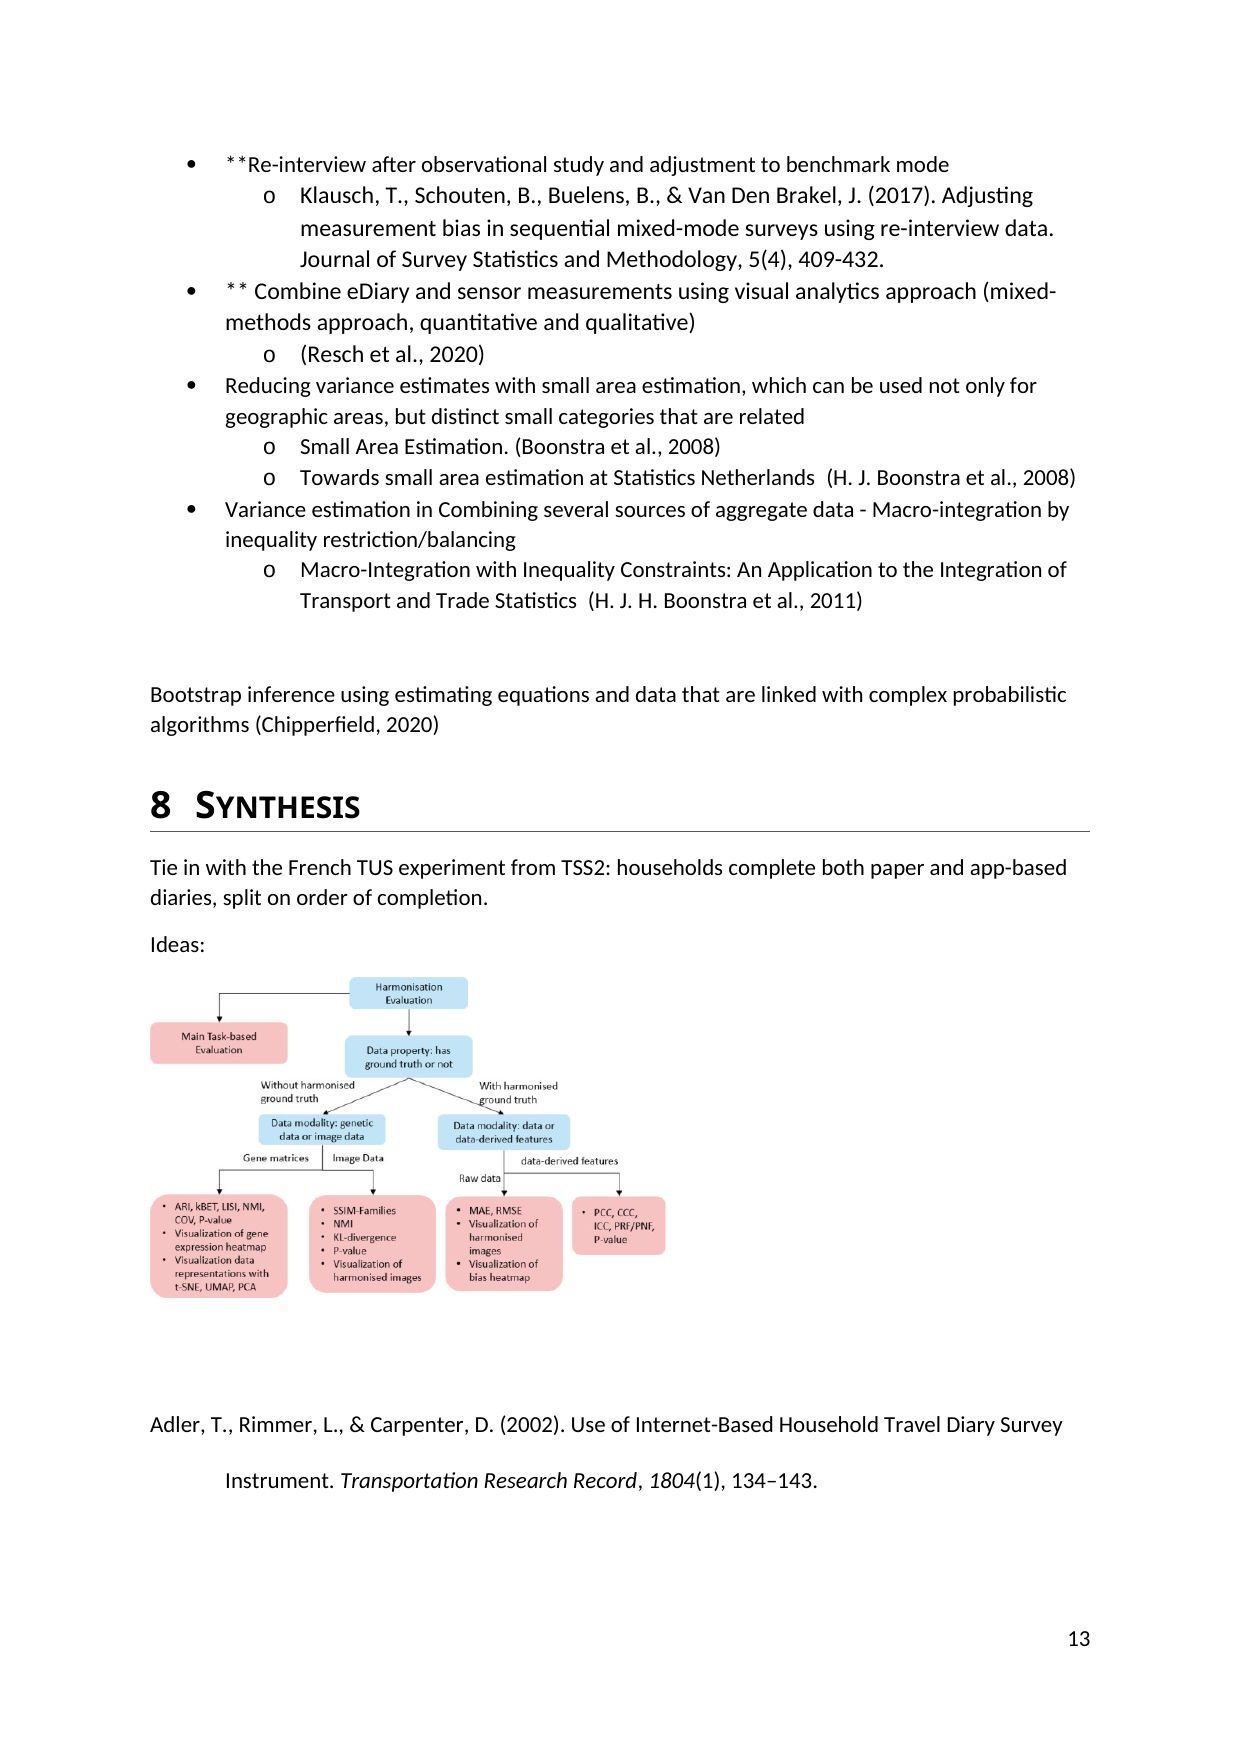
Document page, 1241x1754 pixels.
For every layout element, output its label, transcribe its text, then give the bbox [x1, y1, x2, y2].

subtitle Synthesis [150, 778, 1090, 831]
list Variance estimation in Combining several sources of aggregate data - Macro-integration by inequality restriction/balancing [187, 495, 1090, 553]
text Tie in with the French TUS experiment from TSS2: households complete both paper and app-based diaries, split on order of completion. [150, 853, 1090, 911]
text Adler, T., Rimmer, L., & Carpenter, D. (2002). Use of Internet-Based Household Travel Diary Survey Instrument. Transportation Research Record, 1804(1), 134–143. [150, 1411, 1090, 1495]
list **Re-interview after observational study and adjustment to benchmark mode [187, 150, 1090, 178]
text Bootstrap inference using estimating equations and data that are linked with complex probabilistic algorithms (Chipperfield, 2020) [150, 680, 1090, 739]
picture [150, 977, 666, 1298]
list ** Combine eDiary and sensor measurements using visual analytics approach (mixed-methods approach, quantitative and qualitative) [187, 276, 1090, 337]
list Macro-Integration with Inequality Constraints: An Application to the Integration of Transport and Trade Statistics (H. J. H. Boonstra et al., 2011) [262, 555, 1090, 615]
list (Resch et al., 2020) [262, 339, 1090, 369]
text Ideas: [150, 930, 1090, 958]
list Small Area Estimation. (Boonstra et al., 2008) [262, 432, 1090, 461]
list Reducing variance estimates with small area estimation, which can be used not only for geographic areas, but distinct small categories that are related [187, 372, 1090, 430]
list Towards small area estimation at Statistics Netherlands (H. J. Boonstra et al., 2008) [262, 463, 1090, 493]
